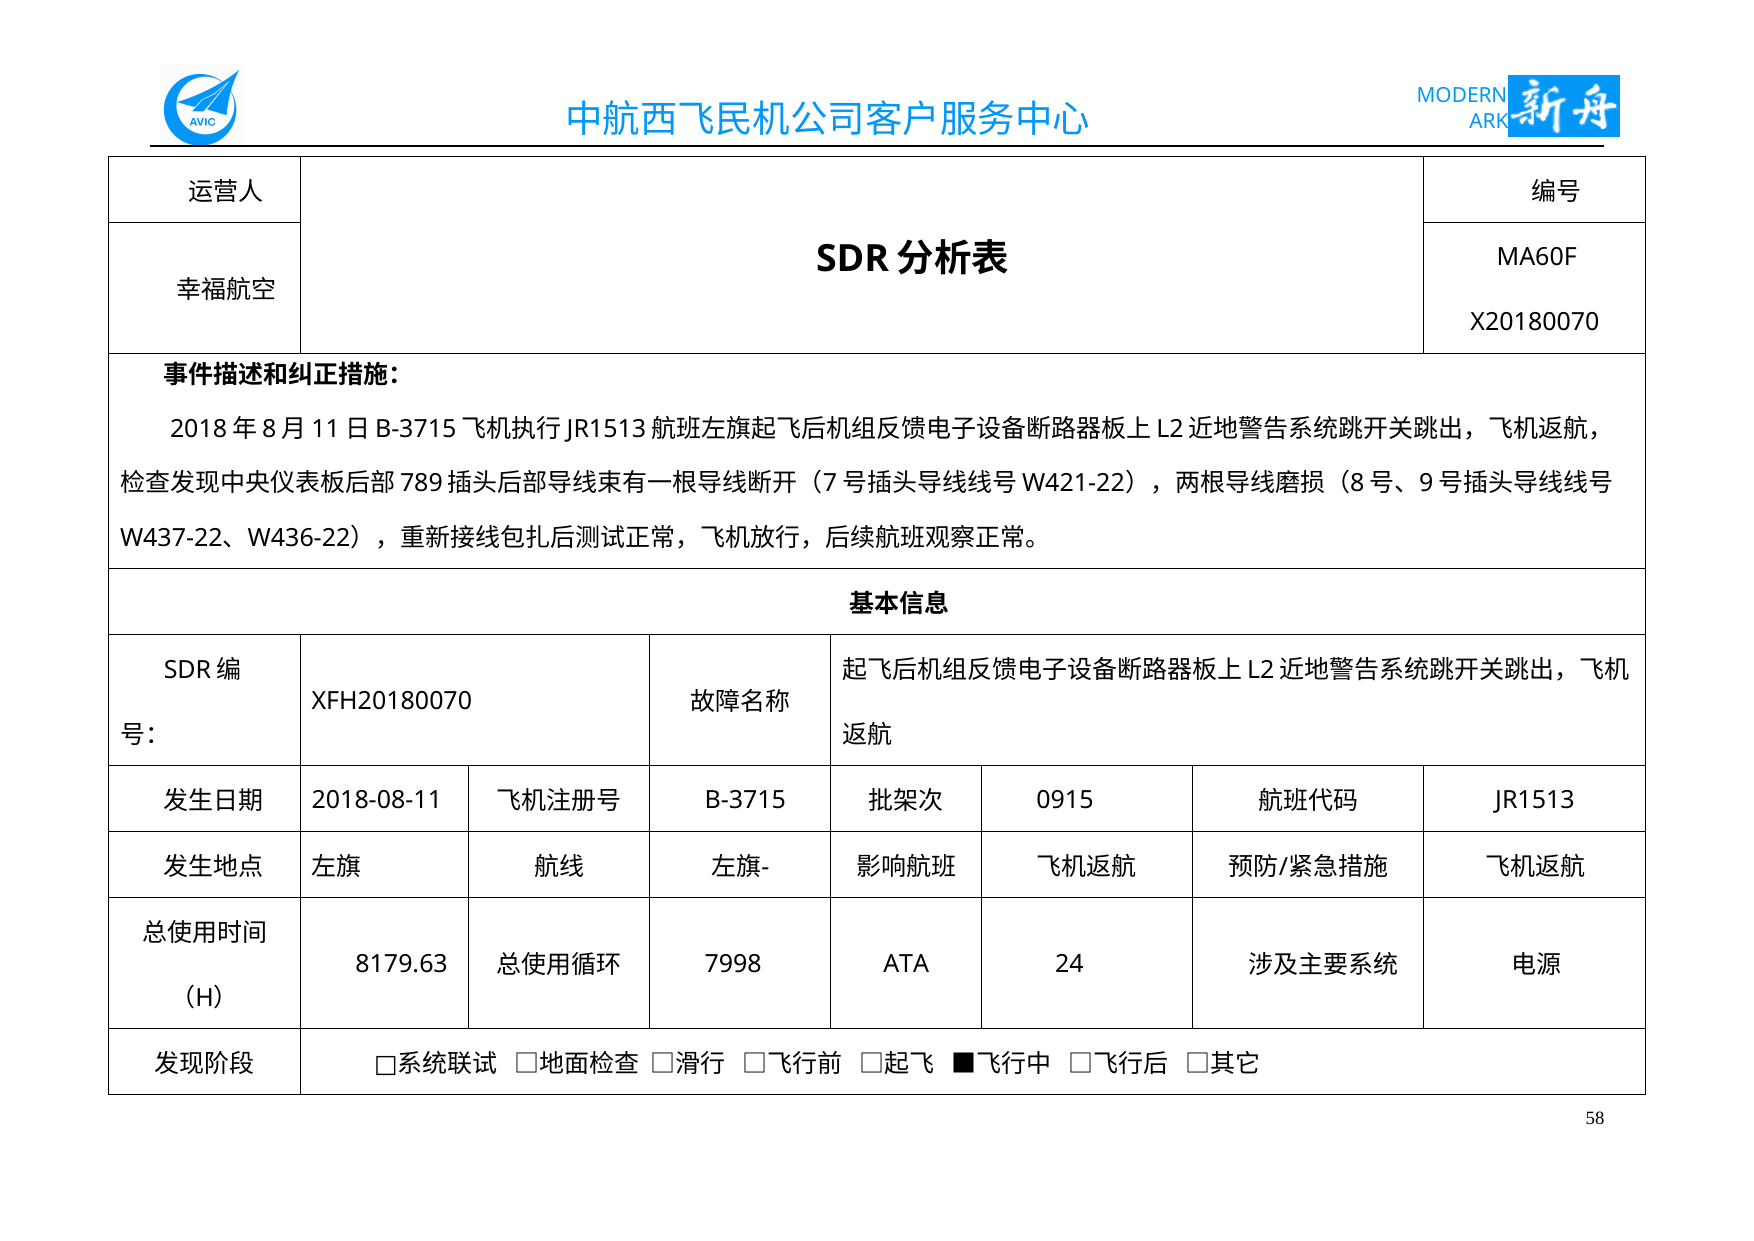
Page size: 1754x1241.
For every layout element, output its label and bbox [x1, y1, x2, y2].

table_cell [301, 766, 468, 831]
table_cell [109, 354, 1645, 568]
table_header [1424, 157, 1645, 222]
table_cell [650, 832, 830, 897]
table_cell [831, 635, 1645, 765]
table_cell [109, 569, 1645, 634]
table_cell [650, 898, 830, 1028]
picture [1508, 75, 1620, 137]
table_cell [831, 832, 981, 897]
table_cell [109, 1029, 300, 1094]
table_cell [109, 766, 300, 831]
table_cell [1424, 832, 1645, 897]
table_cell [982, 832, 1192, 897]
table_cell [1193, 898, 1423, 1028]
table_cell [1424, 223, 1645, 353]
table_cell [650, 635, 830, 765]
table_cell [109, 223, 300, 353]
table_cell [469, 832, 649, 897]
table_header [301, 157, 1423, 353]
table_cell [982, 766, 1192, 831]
picture [158, 64, 247, 145]
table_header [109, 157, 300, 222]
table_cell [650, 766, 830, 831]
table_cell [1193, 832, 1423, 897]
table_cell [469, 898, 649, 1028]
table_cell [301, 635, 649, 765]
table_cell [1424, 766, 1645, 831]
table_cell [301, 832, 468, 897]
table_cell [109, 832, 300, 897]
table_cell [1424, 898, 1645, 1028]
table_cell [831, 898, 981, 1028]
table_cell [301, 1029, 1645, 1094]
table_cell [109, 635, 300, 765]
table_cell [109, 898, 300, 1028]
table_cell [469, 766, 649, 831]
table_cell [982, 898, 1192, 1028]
picture [158, 147, 247, 151]
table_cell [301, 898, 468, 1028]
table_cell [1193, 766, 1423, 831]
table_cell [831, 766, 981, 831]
